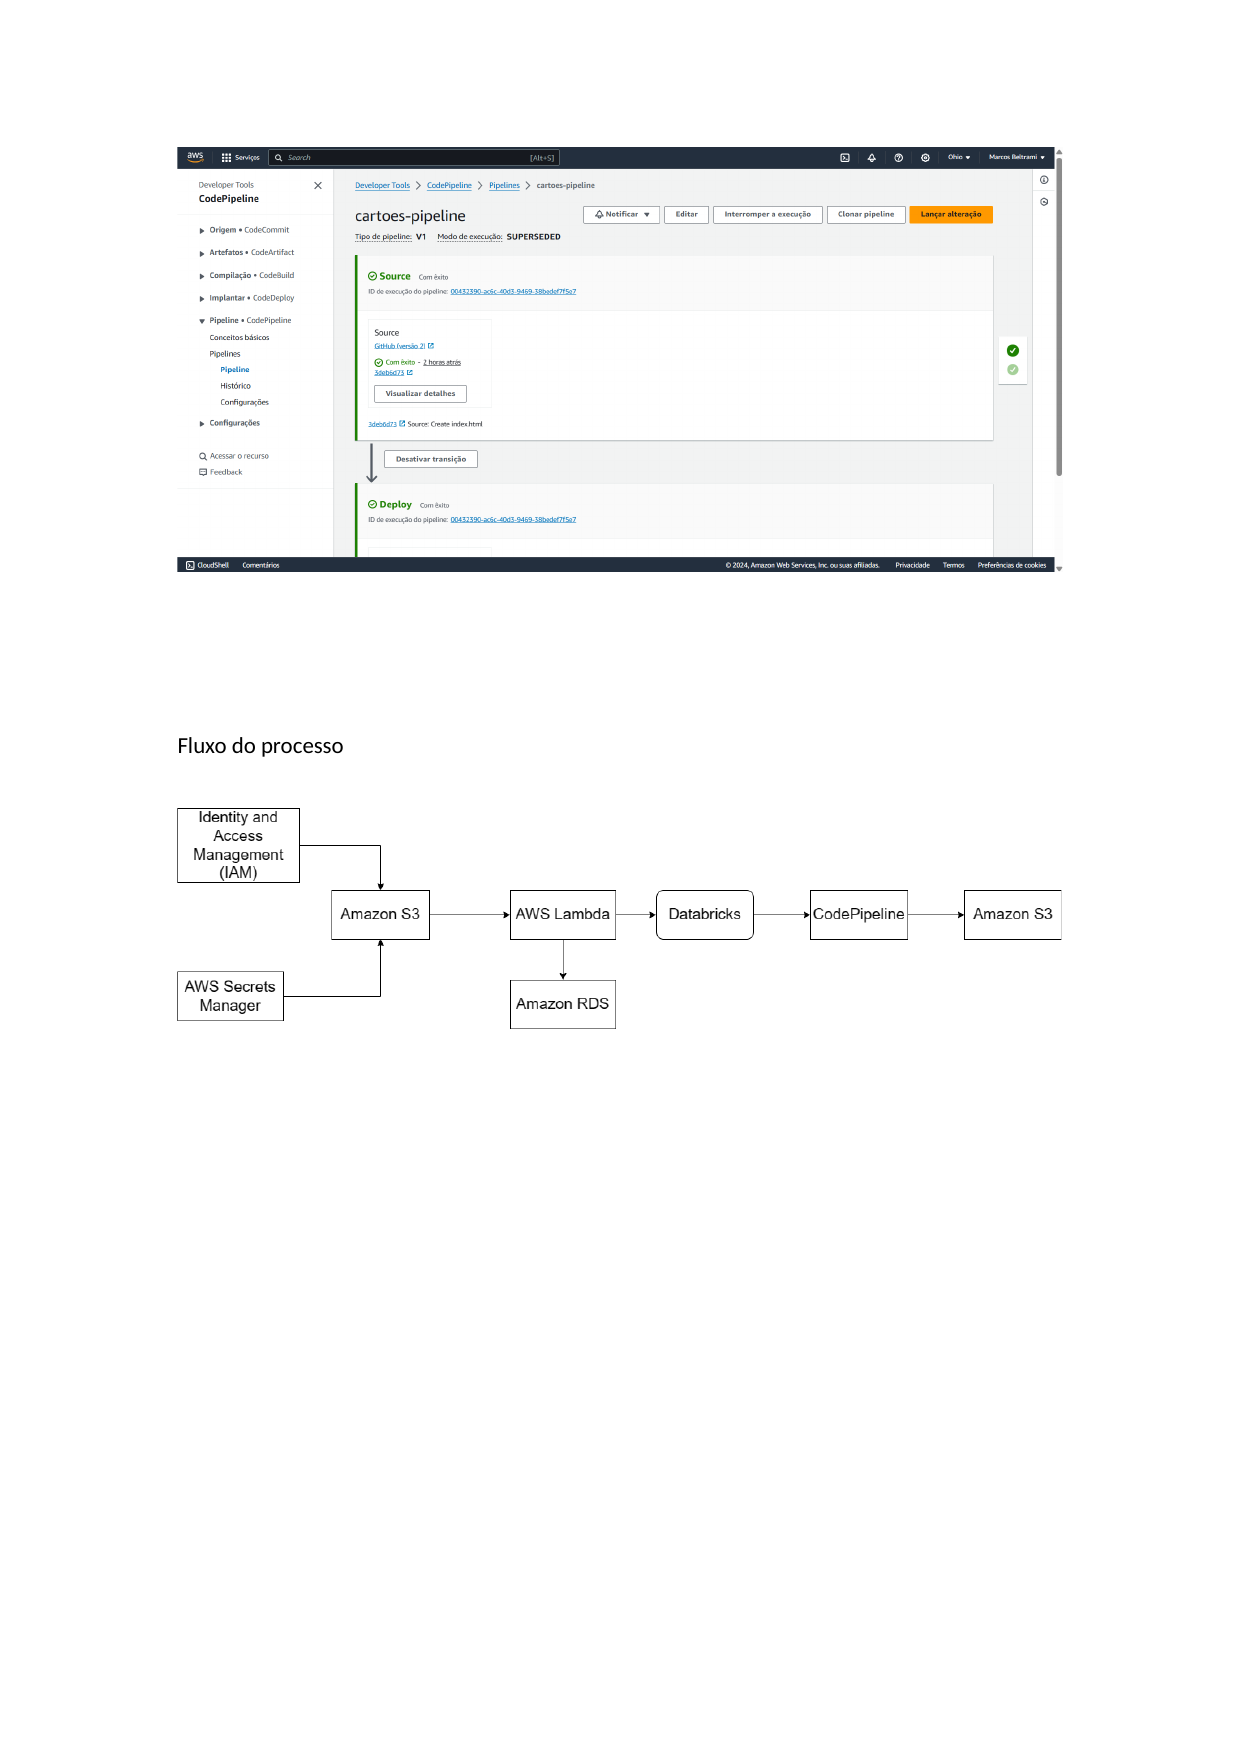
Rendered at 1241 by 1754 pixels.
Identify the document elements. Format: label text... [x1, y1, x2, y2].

picture [177, 808, 1062, 1029]
picture [177, 147, 1063, 572]
text Fluxo do processo [177, 732, 1063, 759]
